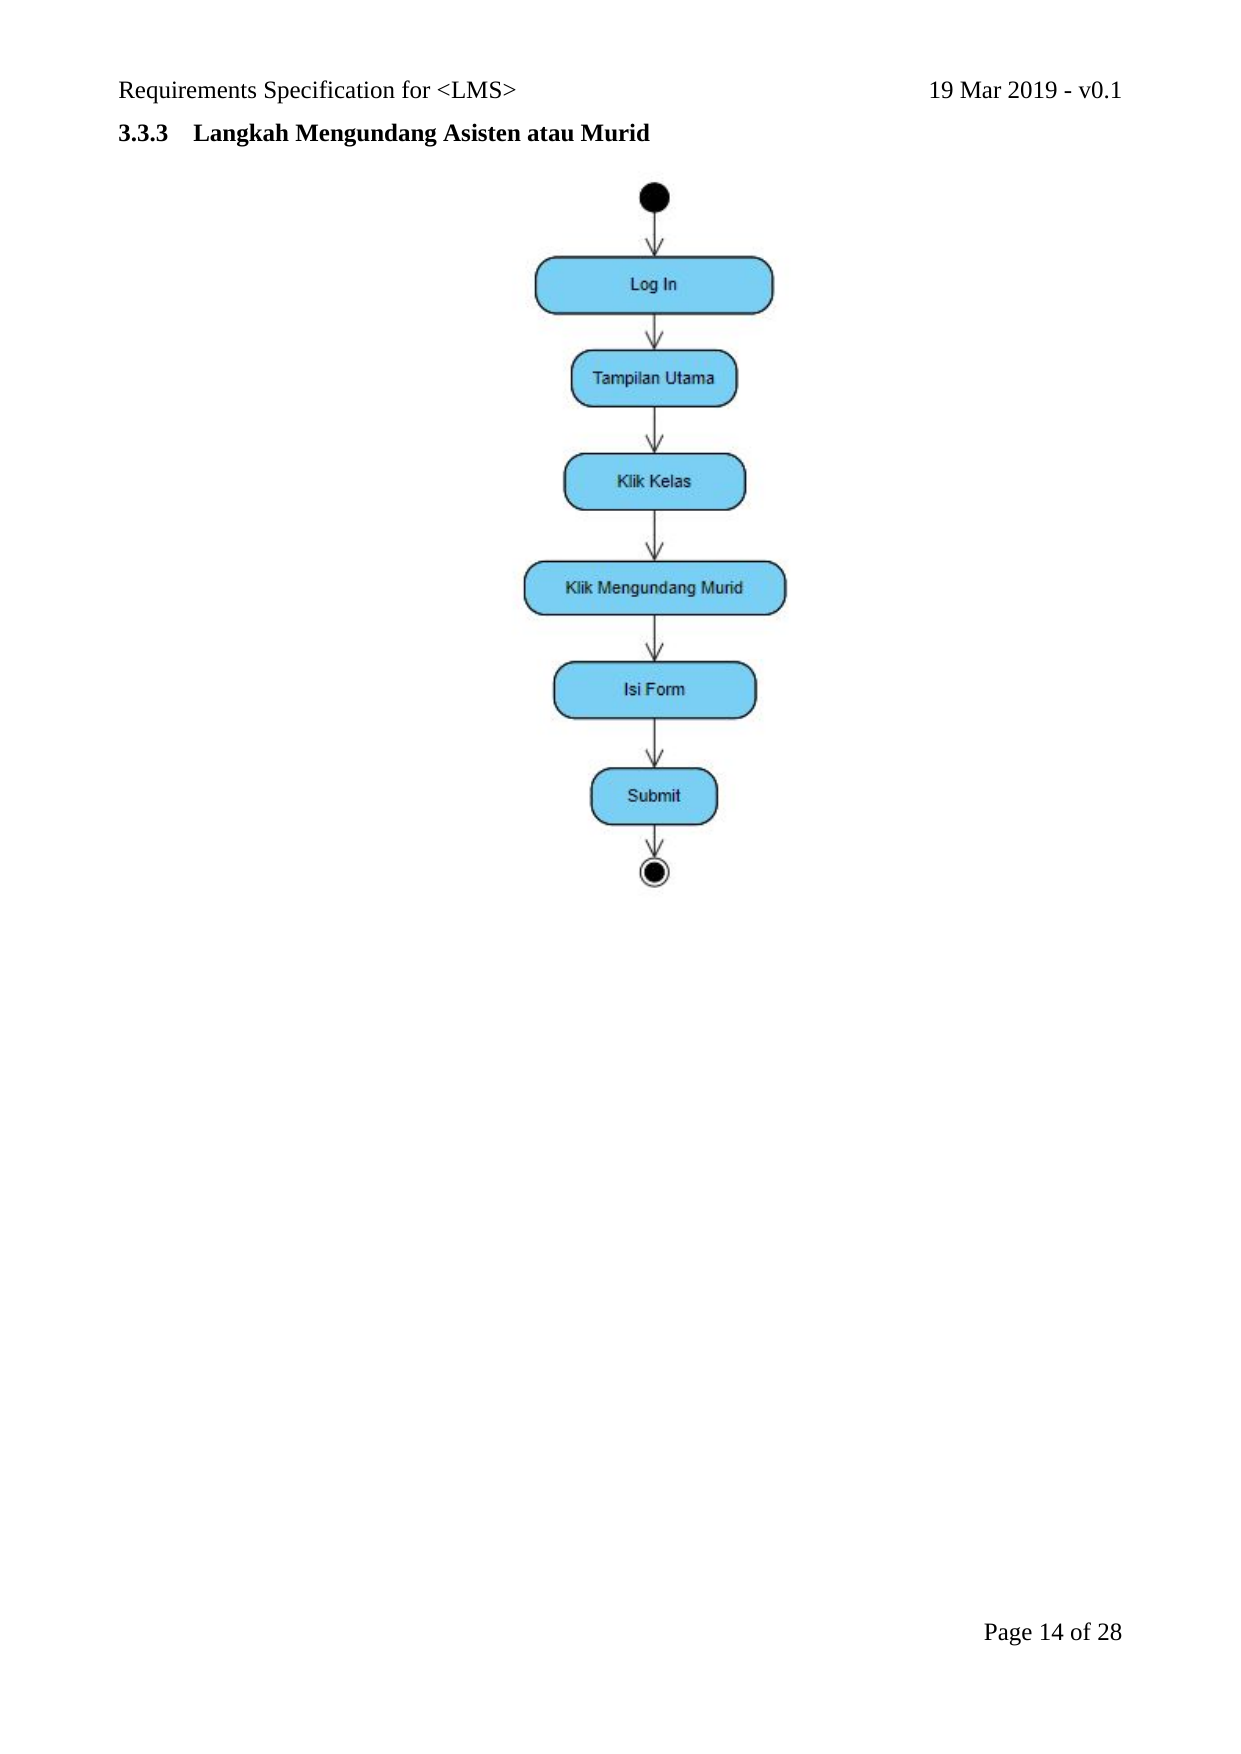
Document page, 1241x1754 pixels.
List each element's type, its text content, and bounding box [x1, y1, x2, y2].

subtitle Langkah Mengundang Asisten atau Murid [118, 118, 1122, 147]
picture [438, 159, 850, 913]
